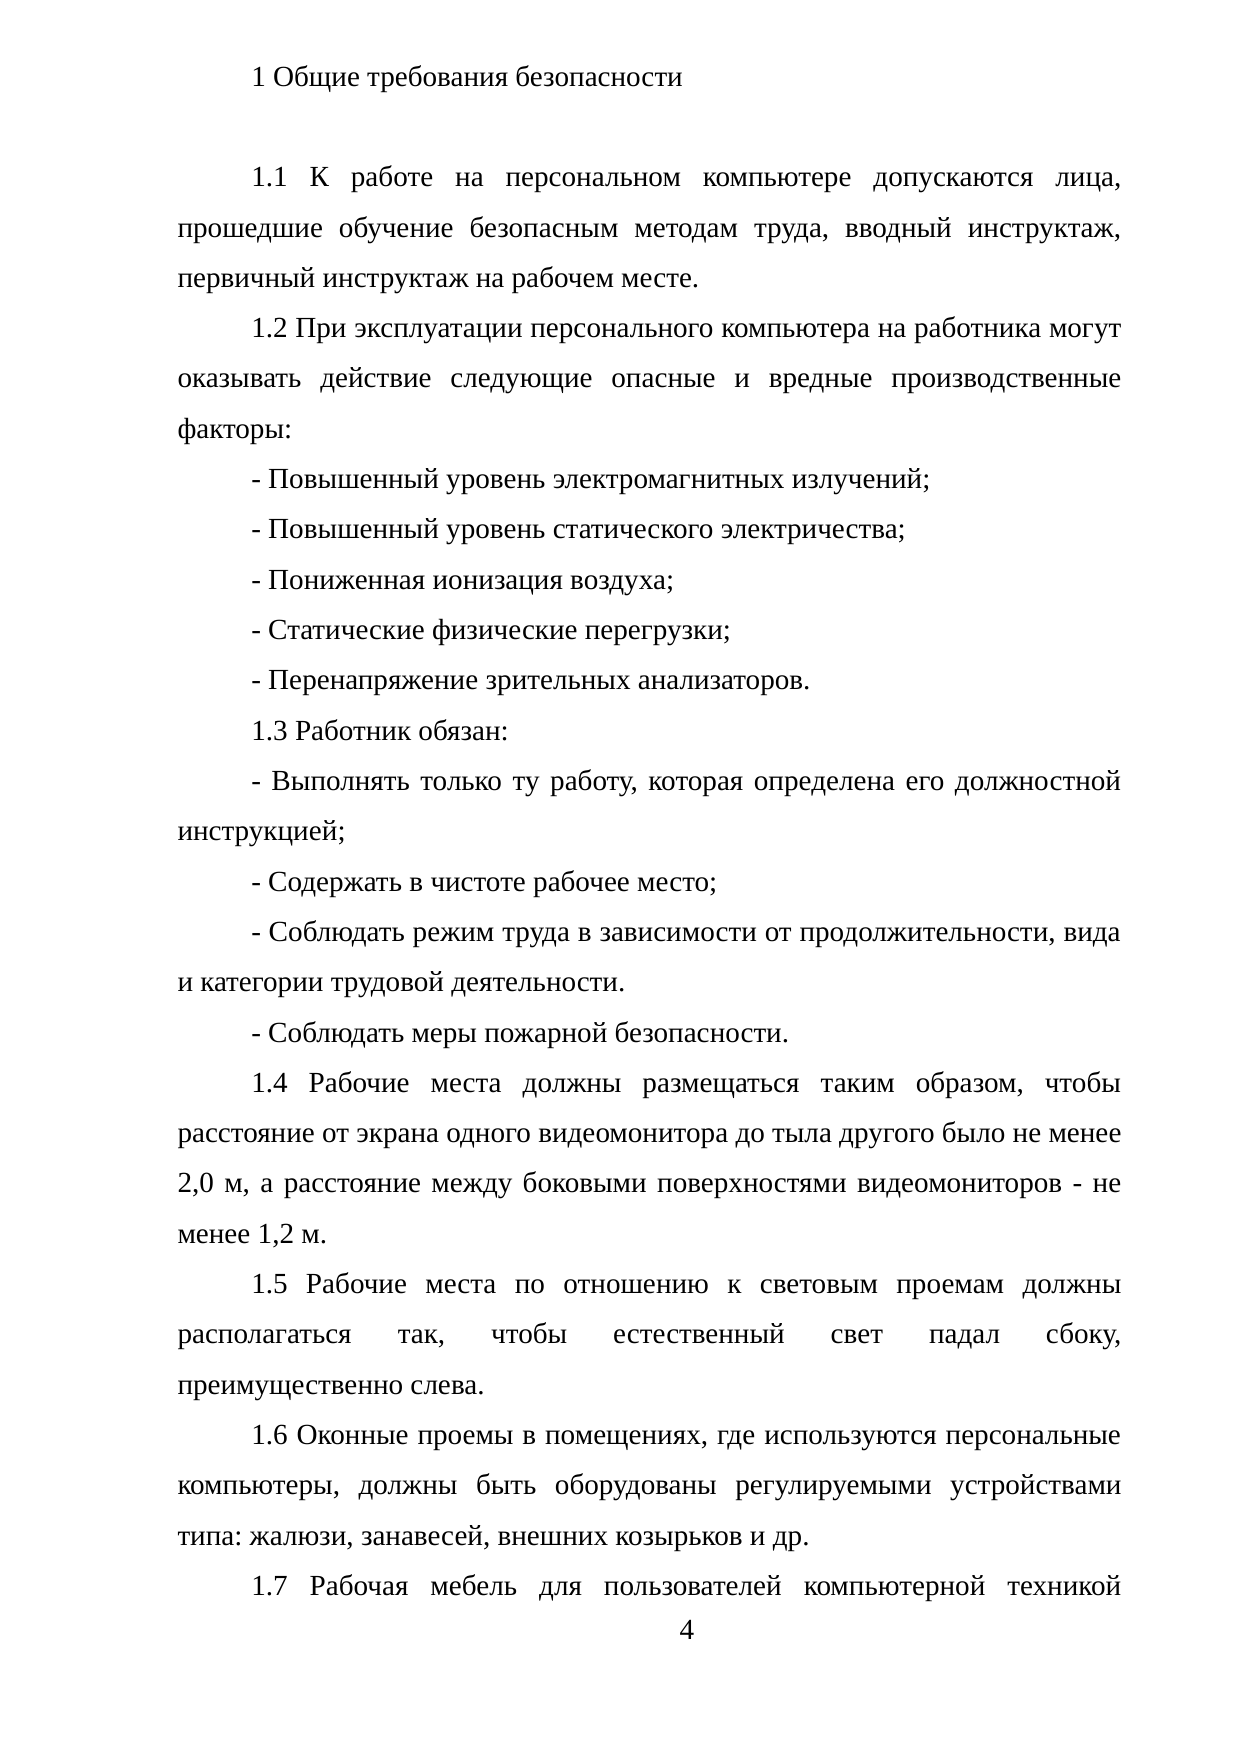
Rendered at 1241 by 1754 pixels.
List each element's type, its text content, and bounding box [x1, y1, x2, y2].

text - Соблюдать режим труда в зависимости от продолжительности, вида и категории трудовой деятельности. [177, 914, 1122, 998]
text - Соблюдать меры пожарной безопасности. [177, 1015, 1122, 1048]
text - Пониженная ионизация воздуха; [177, 562, 1122, 595]
text 1.3 Работник обязан: [177, 713, 1122, 746]
text - Содержать в чистоте рабочее место; [177, 864, 1122, 897]
text 1.1 К работе на персональном компьютере допускаются лица, прошедшие обучение безопасным методам труда, вводный инструктаж, первичный инструктаж на рабочем месте. [177, 159, 1122, 293]
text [177, 1568, 1122, 1602]
text 1.2 При эксплуатации персонального компьютера на работника могут оказывать действие следующие опасные и вредные производственные факторы: [177, 310, 1122, 444]
text - Перенапряжение зрительных анализаторов. [177, 662, 1122, 696]
text - Выполнять только ту работу, которая определена его должностной инструкцией; [177, 763, 1122, 847]
text 1.5 Рабочие места по отношению к световым проемам должны располагаться так, чтобы естественный свет падал сбоку, преимущественно слева. [177, 1266, 1122, 1400]
text 1.4 Рабочие места должны размещаться таким образом, чтобы расстояние от экрана одного видеомонитора до тыла другого было не менее 2,0 м, а расстояние между боковыми поверхностями видеомониторов - не менее 1,2 м. [177, 1065, 1122, 1249]
text - Повышенный уровень статического электричества; [177, 512, 1122, 545]
subtitle 1 Общие требования безопасности [177, 59, 1122, 93]
text - Повышенный уровень электромагнитных излучений; [177, 461, 1122, 495]
text - Статические физические перегрузки; [177, 612, 1122, 646]
text 1.6 Оконные проемы в помещениях, где используются персональные компьютеры, должны быть оборудованы регулируемыми устройствами типа: жалюзи, занавесей, внешних козырьков и др. [177, 1417, 1122, 1551]
